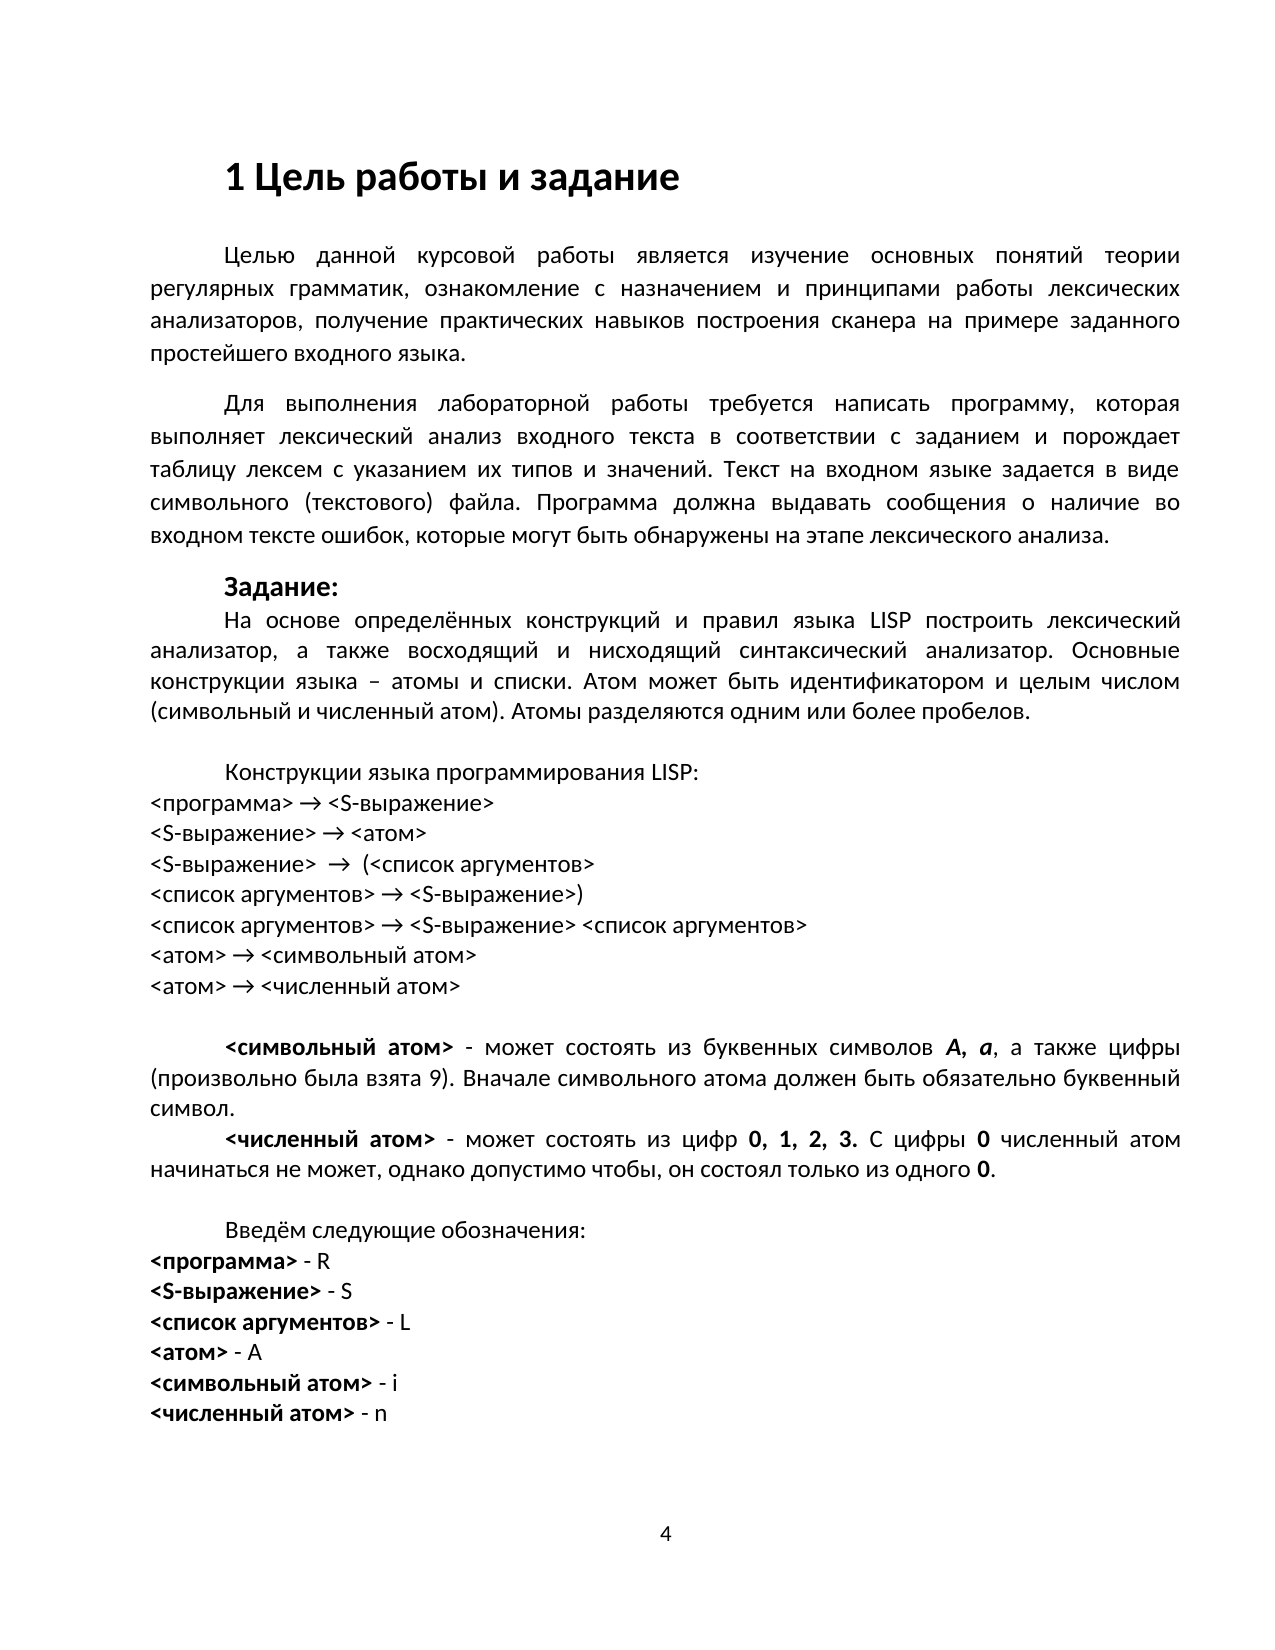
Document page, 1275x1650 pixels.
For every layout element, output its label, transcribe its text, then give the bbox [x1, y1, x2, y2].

text Конструкции языка программирования LISP: [150, 757, 1181, 787]
text <атом> → <численный атом> [150, 970, 1181, 1001]
text Для выполнения лабораторной работы требуется написать программу, которая выполняет лексический анализ входного текста в соответствии с заданием и порождает таблицу лексем с указанием их типов и значений. Текст на входном языке задается в виде символьного (текстового) файла. Программа должна выдавать сообщения о наличие во входном тексте ошибок, которые могут быть обнаружены на этапе лексического анализа. [150, 387, 1181, 549]
text <символьный атом> - i [150, 1367, 1181, 1397]
text <символьный атом> - может состоять из буквенных символов A, a, а также цифры (произвольно была взята 9). Вначале символьного атома должен быть обязательно буквенный символ. [150, 1031, 1181, 1123]
text 1 Цель работы и задание [164, 150, 1181, 201]
text Задание: [150, 568, 1181, 604]
text <атом> - A [150, 1336, 1181, 1367]
text <S-выражение> → <атом> [150, 818, 1181, 848]
text На основе определённых конструкций и правил языка LISP построить лексический анализатор, а также восходящий и нисходящий синтаксический анализатор. Основные конструкции языка – атомы и списки. Атом может быть идентификатором и целым числом (символьный и численный атом). Атомы разделяются одним или более пробелов. [150, 604, 1181, 726]
text <список аргументов> → <S-выражение>) [150, 879, 1181, 909]
text <S-выражение> - S [150, 1275, 1181, 1306]
text <список аргументов> → <S-выражение> <список аргументов> [150, 909, 1181, 940]
text <программа> - R [150, 1245, 1181, 1275]
text <список аргументов> - L [150, 1306, 1181, 1336]
text <численный атом> - может состоять из цифр 0, 1, 2, 3. С цифры 0 численный атом начинаться не может, однако допустимо чтобы, он состоял только из одного 0. [150, 1123, 1181, 1184]
text <программа> → <S-выражение> [150, 787, 1181, 818]
text <S-выражение> → (<список аргументов> [150, 848, 1181, 879]
text <численный атом> - n [150, 1397, 1181, 1428]
text Введём следующие обозначения: [150, 1214, 1181, 1245]
text Целью данной курсовой работы является изучение основных понятий теории регулярных грамматик, ознакомление с назначением и принципами работы лексических анализаторов, получение практических навыков построения сканера на примере заданного простейшего входного языка. [150, 239, 1181, 368]
text <атом> → <символьный атом> [150, 940, 1181, 970]
